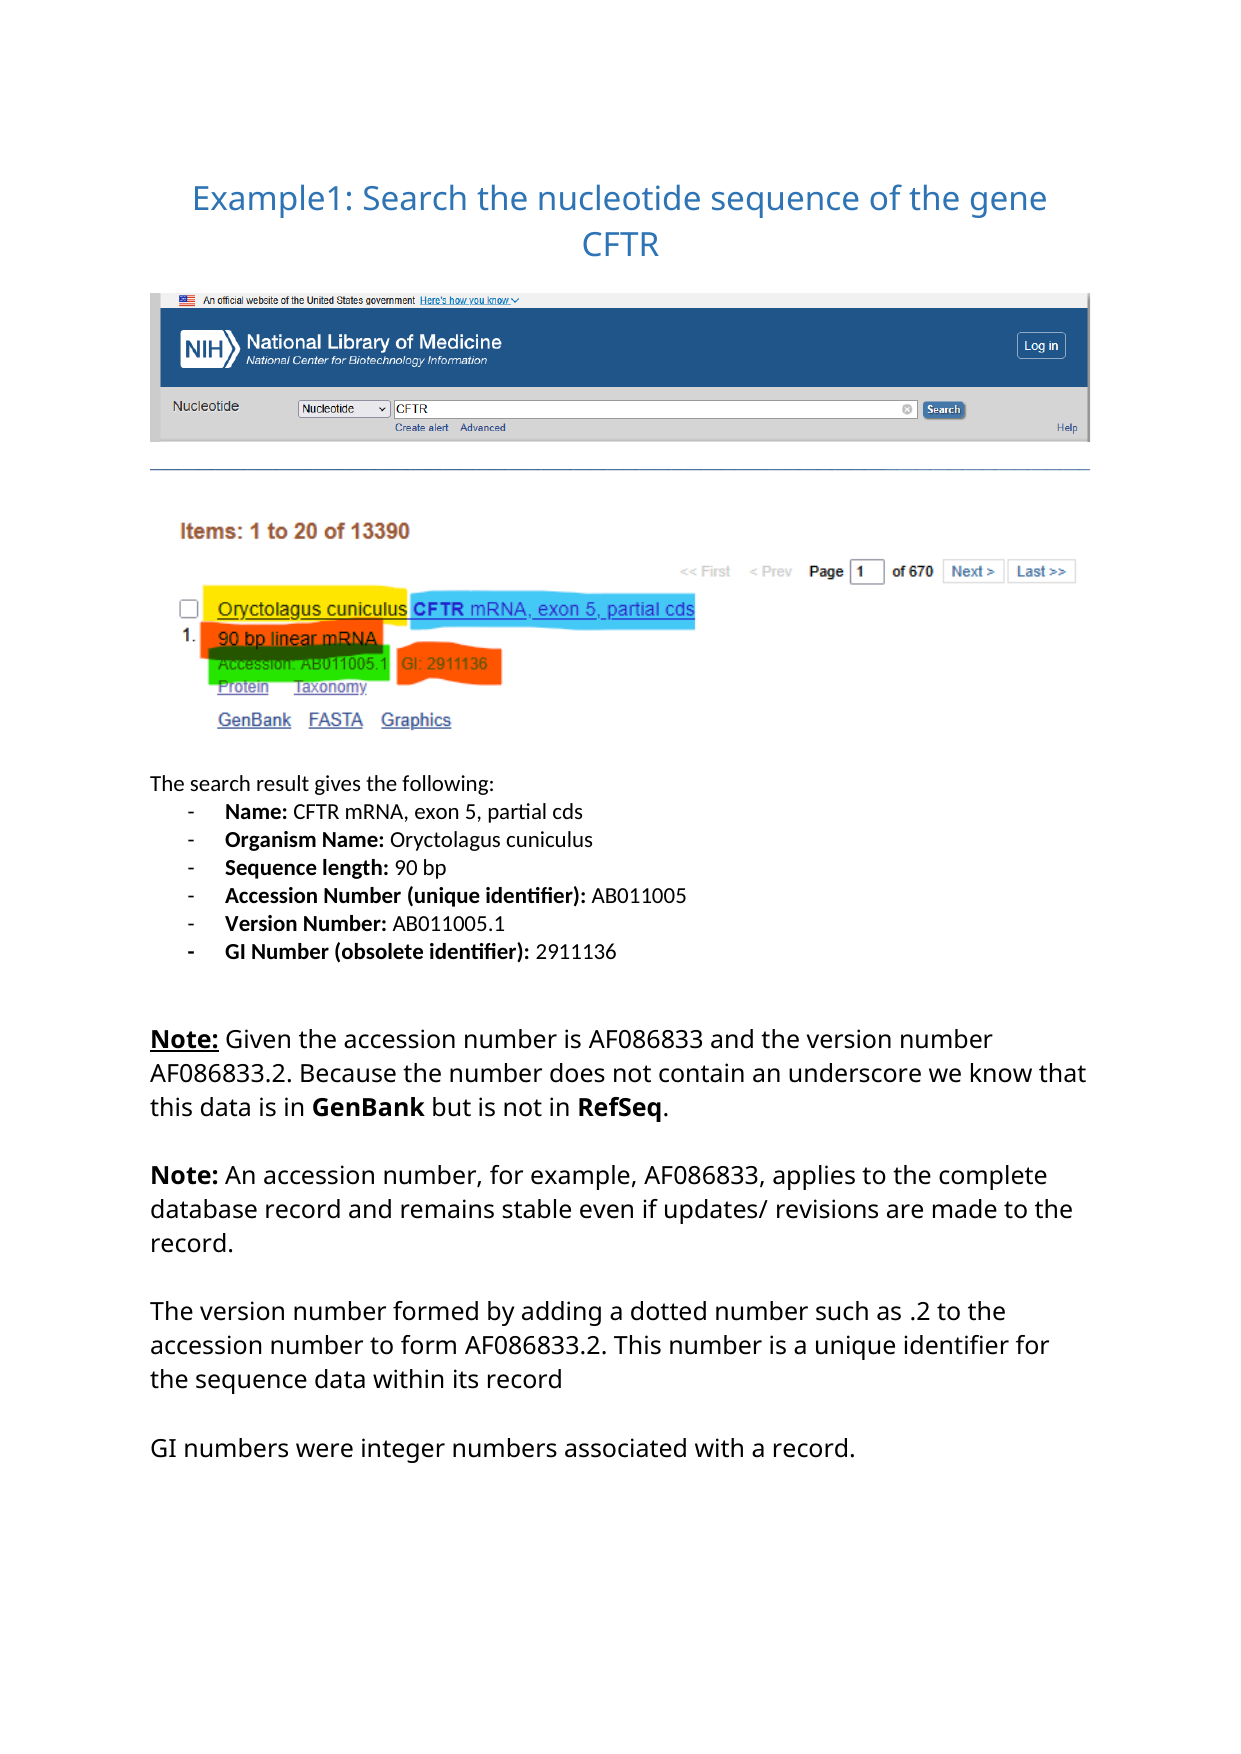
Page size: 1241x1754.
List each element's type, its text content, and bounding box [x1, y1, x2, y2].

text Note: Given the accession number is AF086833 and the version number AF086833.2. Because the number does not contain an underscore we know that this data is in GenBank but is not in RefSeq. [150, 1021, 1090, 1124]
text Note: An accession number, for example, AF086833, applies to the complete database record and remains stable even if updates/ revisions are made to the record. [150, 1158, 1090, 1260]
text GI numbers were integer numbers associated with a record. [150, 1430, 1090, 1464]
list Organism Name: Oryctolagus cuniculus [187, 825, 1090, 853]
list Accession Number (unique identifier): AB011005 [187, 881, 1090, 909]
text The search result gives the following: [150, 769, 1090, 797]
text The version number formed by adding a dotted number such as .2 to the accession number to form AF086833.2. This number is a unique identifier for the sequence data within its record [150, 1294, 1090, 1396]
list Version Number: AB011005.1 [187, 909, 1090, 937]
picture [150, 469, 1091, 742]
list Name: CFTR mRNA, exon 5, partial cds [187, 797, 1090, 825]
subtitle Example1: Search the nucleotide sequence of the gene CFTR [150, 175, 1090, 266]
picture [150, 293, 1091, 442]
list GI Number (obsolete identifier): 2911136 [187, 937, 1090, 965]
list Sequence length: 90 bp [187, 853, 1090, 881]
